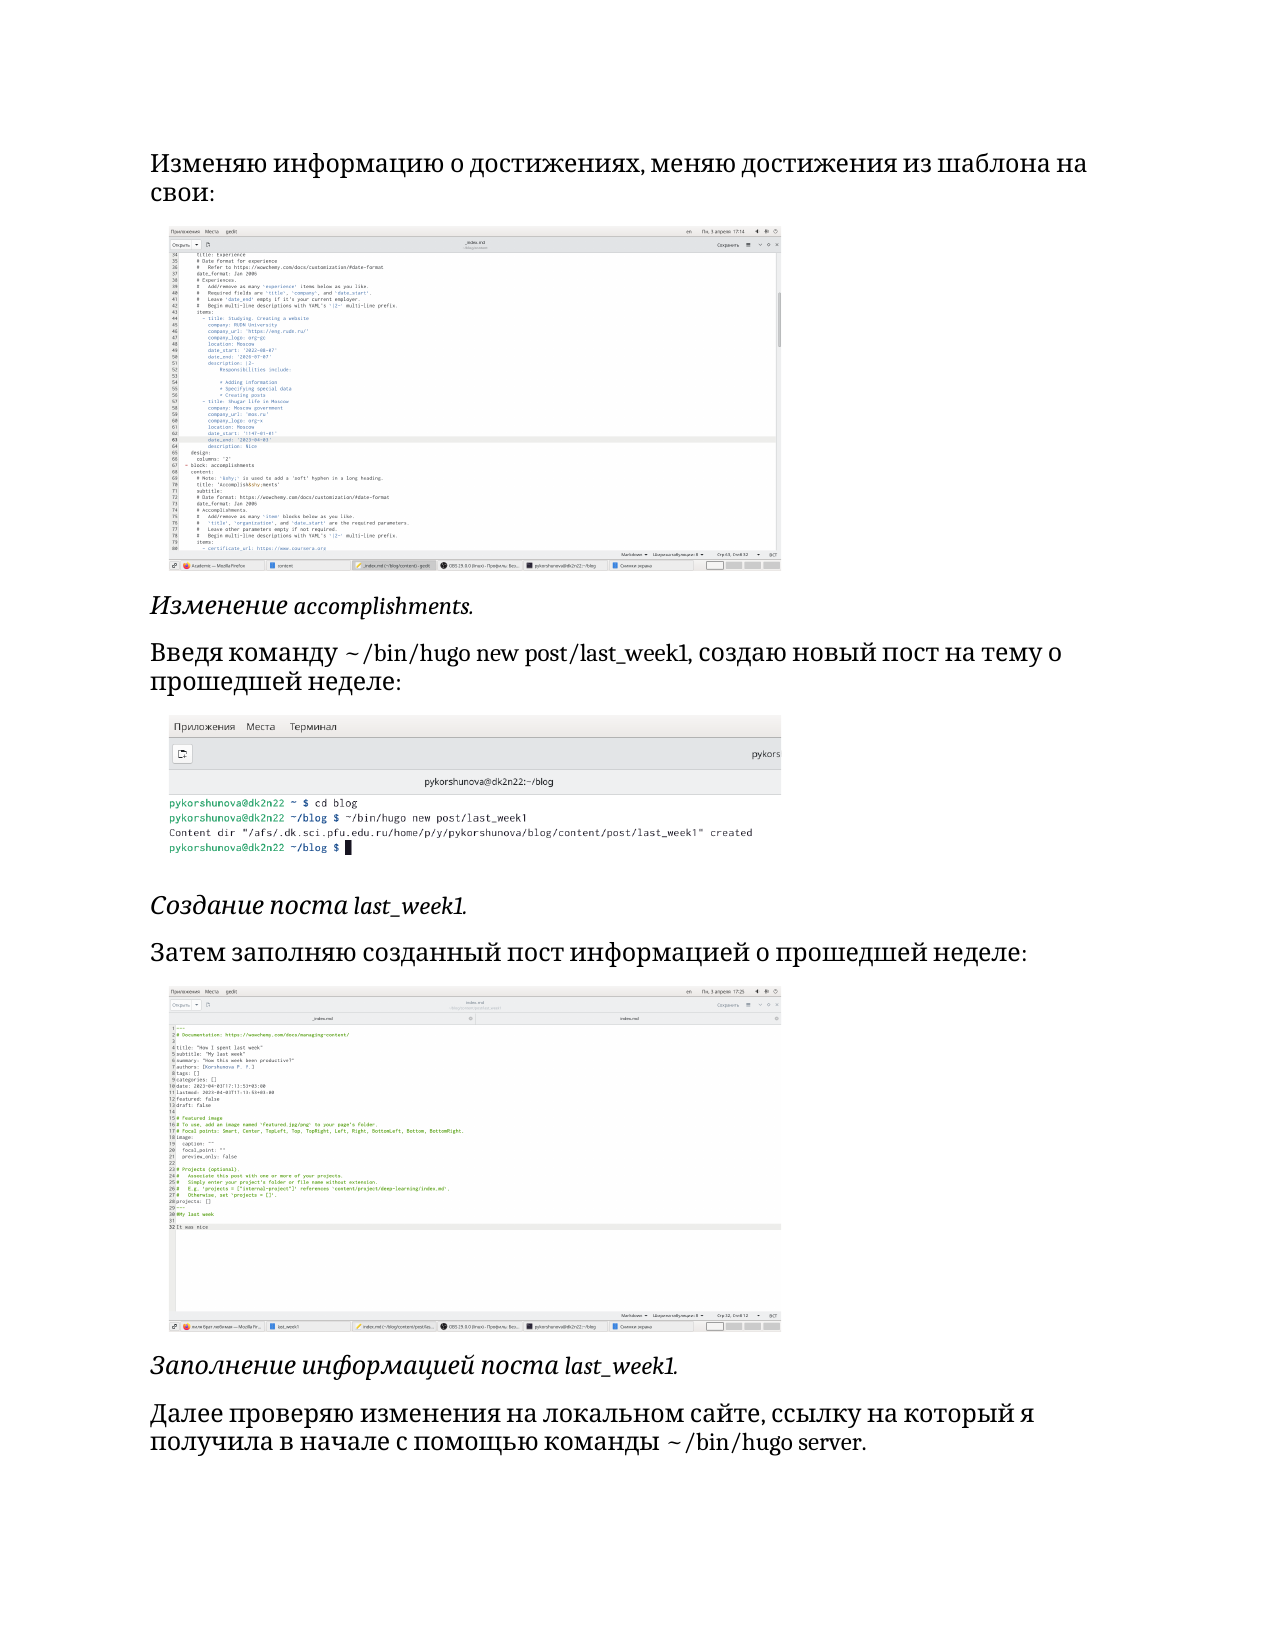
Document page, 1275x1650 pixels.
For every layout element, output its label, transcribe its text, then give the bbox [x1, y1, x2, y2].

text Создание поста last_week1. [150, 892, 1125, 921]
text Изменяю информацию о достижениях, меняю достижения из шаблона на свои: [150, 150, 1125, 207]
picture [168, 986, 782, 1332]
text Изменение accomplishments. [150, 592, 1125, 620]
text Введя команду ~/bin/hugo new post/last_week1, создаю новый пост на тему о прошедшей неделе: [150, 639, 1125, 697]
picture [168, 715, 782, 871]
picture [168, 226, 782, 571]
text Далее проверяю изменения на локальном сайте, ссылку на который я получила в начале с помощью команды ~/bin/hugo server. [150, 1399, 1125, 1457]
text Затем заполняю созданный пост информацией о прошедшей неделе: [150, 939, 1125, 968]
text Заполнение информацией поста last_week1. [150, 1352, 1125, 1381]
